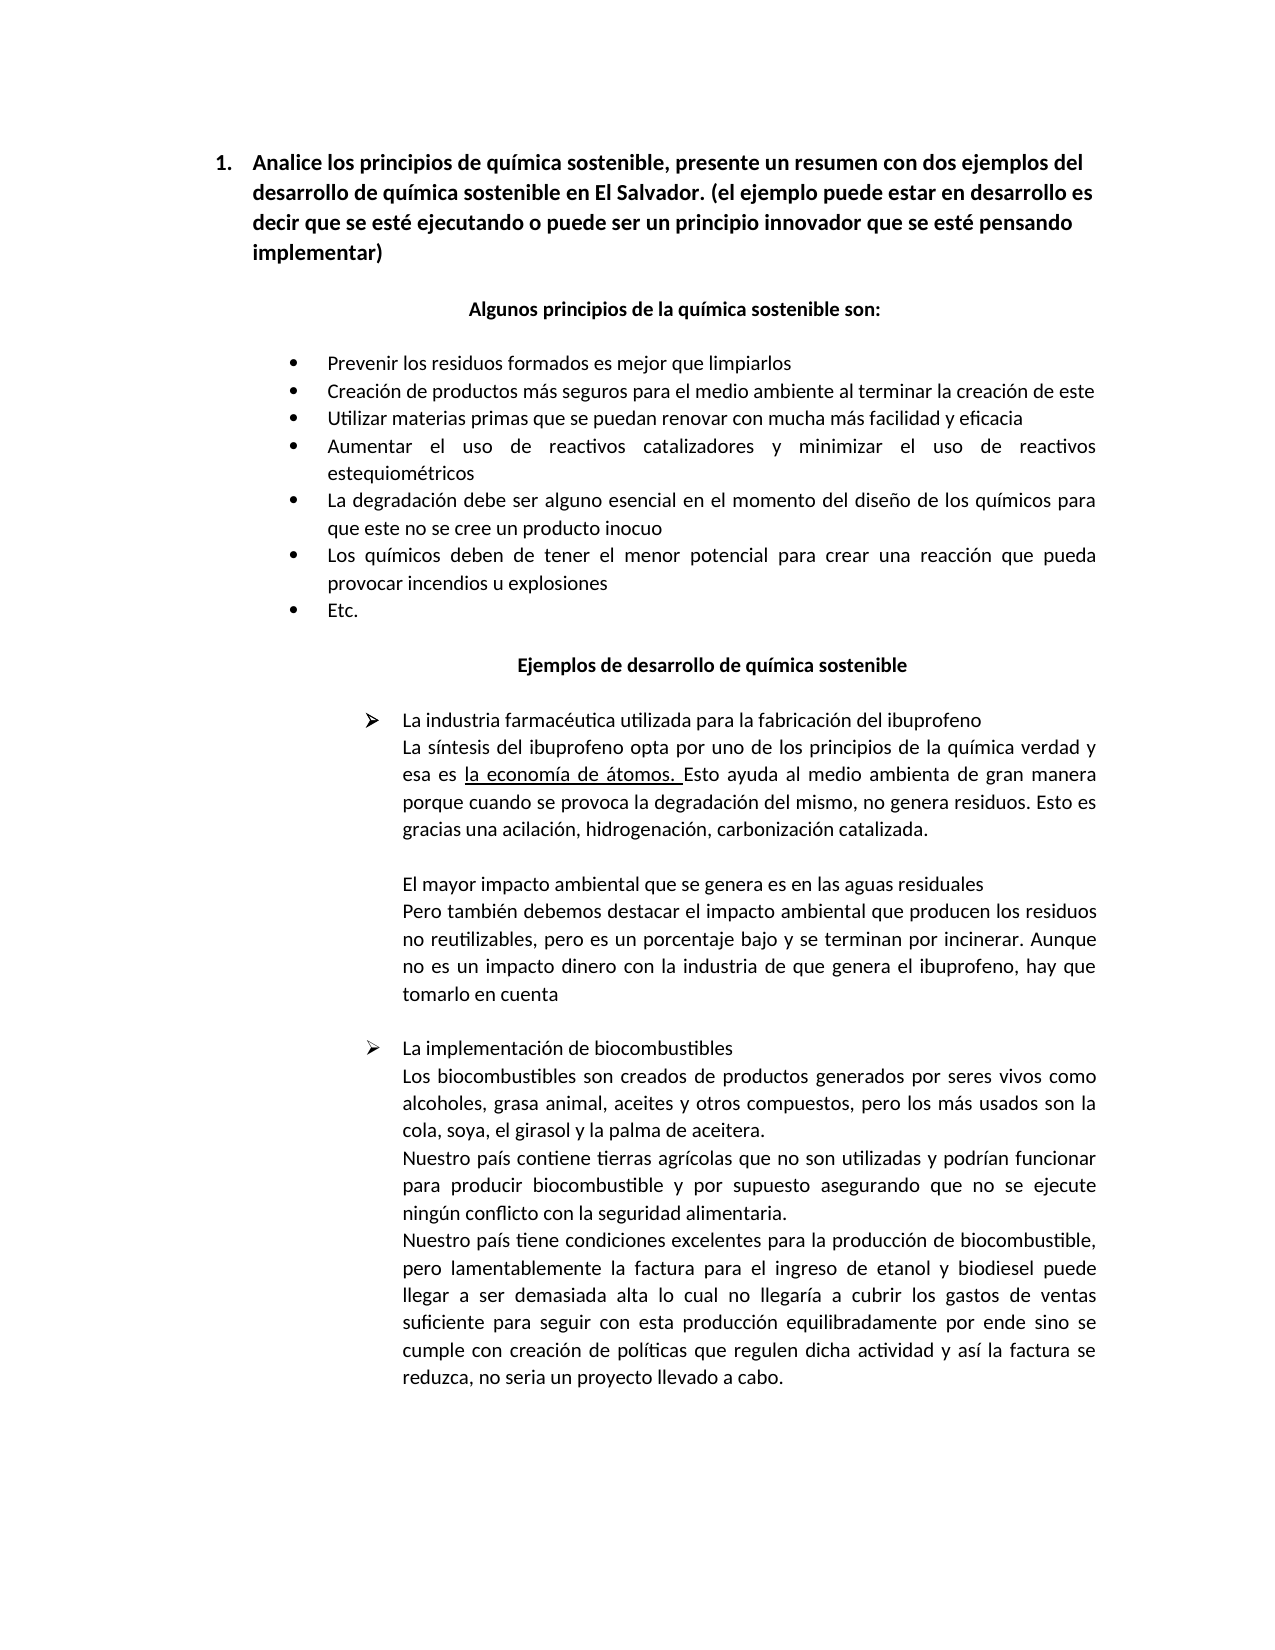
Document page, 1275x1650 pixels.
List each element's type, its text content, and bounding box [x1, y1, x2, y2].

list La síntesis del ibuprofeno opta por uno de los principios de la química verdad y esa es la economía de átomos. Esto ayuda al medio ambienta de gran manera porque cuando se provoca la degradación del mismo, no genera residuos. Esto es gracias una acilación, hidrogenación, carbonización catalizada. [402, 734, 1098, 842]
list Etc. [290, 597, 1098, 623]
list Analice los principios de química sostenible, presente un resumen con dos ejemplos del desarrollo de química sostenible en El Salvador. (el ejemplo puede estar en desarrollo es decir que se esté ejecutando o puede ser un principio innovador que se esté pensando implementar) [215, 148, 1098, 266]
list Algunos principios de la química sostenible son: [252, 296, 1098, 321]
list Los químicos deben de tener el menor potencial para crear una reacción que pueda provocar incendios u explosiones [290, 542, 1098, 595]
list Los biocombustibles son creados de productos generados por seres vivos como alcoholes, grasa animal, aceites y otros compuestos, pero los más usados son la cola, soya, el girasol y la palma de aceitera. [402, 1063, 1098, 1143]
list Ejemplos de desarrollo de química sostenible [327, 652, 1098, 677]
list Pero también debemos destacar el impacto ambiental que producen los residuos no reutilizables, pero es un porcentaje bajo y se terminan por incinerar. Aunque no es un impacto dinero con la industria de que genera el ibuprofeno, hay que tomarlo en cuenta [402, 898, 1098, 1006]
list La implementación de biocombustibles [365, 1036, 1098, 1061]
list La degradación debe ser alguno esencial en el momento del diseño de los químicos para que este no se cree un producto inocuo [290, 488, 1098, 540]
list El mayor impacto ambiental que se genera es en las aguas residuales [402, 871, 1098, 897]
list Aumentar el uso de reactivos catalizadores y minimizar el uso de reactivos estequiométricos [290, 433, 1098, 486]
list La industria farmacéutica utilizada para la fabricación del ibuprofeno [365, 707, 1098, 732]
list Nuestro país contiene tierras agrícolas que no son utilizadas y podrían funcionar para producir biocombustible y por supuesto asegurando que no se ejecute ningún conflicto con la seguridad alimentaria. [402, 1145, 1098, 1225]
list Nuestro país tiene condiciones excelentes para la producción de biocombustible, pero lamentablemente la factura para el ingreso de etanol y biodiesel puede llegar a ser demasiada alta lo cual no llegaría a cubrir los gastos de ventas suficiente para seguir con esta producción equilibradamente por ende sino se cumple con creación de políticas que regulen dicha actividad y así la factura se reduzca, no seria un proyecto llevado a cabo. [402, 1227, 1098, 1390]
list Prevenir los residuos formados es mejor que limpiarlos [290, 351, 1098, 376]
list Creación de productos más seguros para el medio ambiente al terminar la creación de este [290, 378, 1098, 403]
list Utilizar materias primas que se puedan renovar con mucha más facilidad y eficacia [290, 405, 1098, 431]
